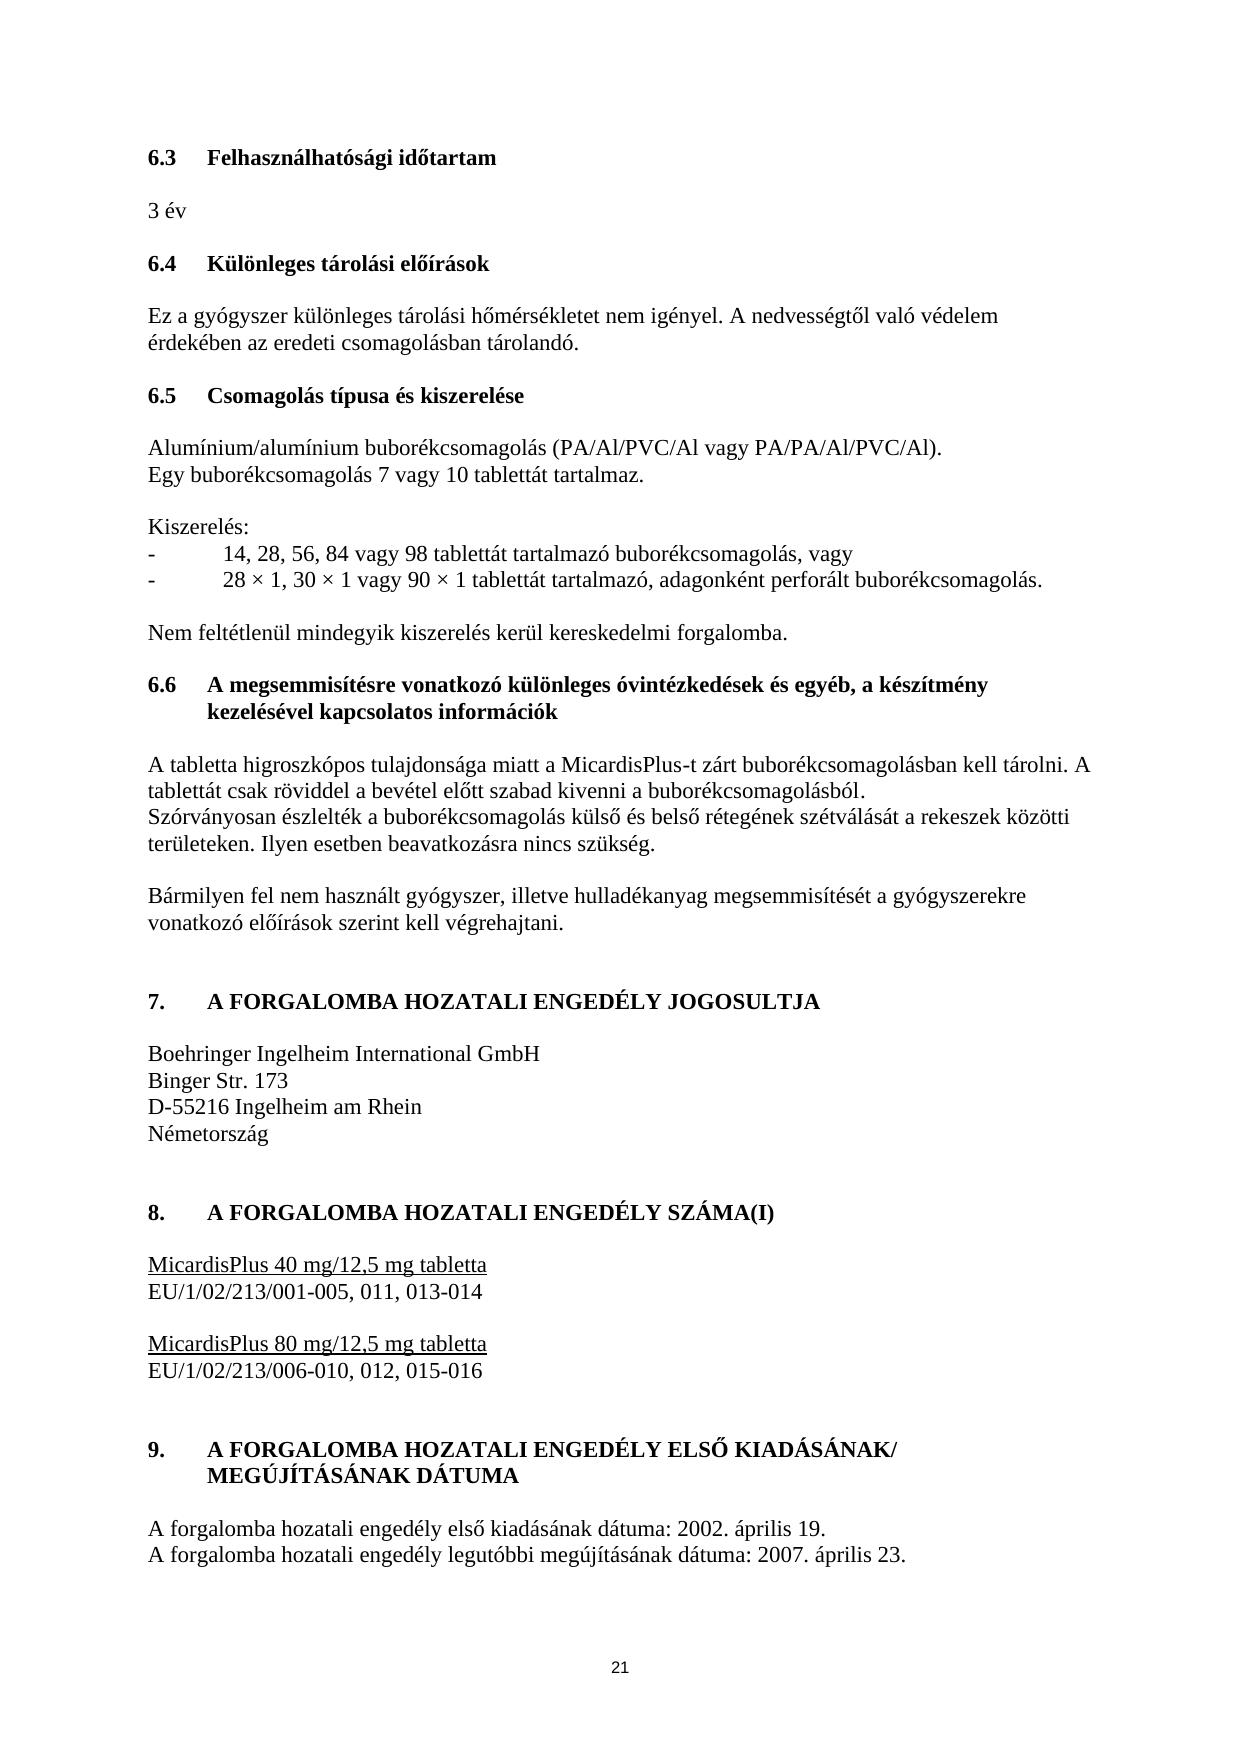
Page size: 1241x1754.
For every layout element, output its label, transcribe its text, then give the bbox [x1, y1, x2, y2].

text 6.6 A megsemmisítésre vonatkozó különleges óvintézkedések és egyéb, a készítmény kezelésével kapcsolatos információk [148, 672, 1092, 724]
text Egy buborékcsomagolás 7 vagy 10 tablettát tartalmaz. [148, 461, 1092, 487]
text A tabletta higroszkópos tulajdonsága miatt a MicardisPlus-t zárt buborékcsomagolásban kell tárolni. A tablettát csak röviddel a bevétel előtt szabad kivenni a buborékcsomagolásból. [148, 751, 1092, 803]
text Szórványosan észlelték a buborékcsomagolás külső és belső rétegének szétválását a rekeszek közötti területeken. Ilyen esetben beavatkozásra nincs szükség. [148, 803, 1092, 856]
text A forgalomba hozatali engedély legutóbbi megújításának dátuma: 2007. április 23. [148, 1541, 1092, 1568]
text 9. A FORGALOMBA HOZATALI ENGEDÉLY ELSŐ KIADÁSÁNAK/ MEGÚJÍTÁSÁNAK DÁTUMA [148, 1436, 1092, 1488]
text Alumínium/alumínium buborékcsomagolás (PA/Al/PVC/Al vagy PA/PA/Al/PVC/Al). [148, 434, 1092, 461]
text A forgalomba hozatali engedély első kiadásának dátuma: 2002. április 19. [148, 1515, 1092, 1541]
text EU/1/02/213/001-005, 011, 013-014 [148, 1278, 1092, 1304]
text - 14, 28, 56, 84 vagy 98 tablettát tartalmazó buborékcsomagolás, vagy [148, 540, 1092, 566]
text Ez a gyógyszer különleges tárolási hőmérsékletet nem igényel. A nedvességtől való védelem érdekében az eredeti csomagolásban tárolandó. [148, 303, 1092, 355]
text 7. A FORGALOMBA HOZATALI ENGEDÉLY JOGOSULTJA [148, 988, 1092, 1014]
text Binger Str. 173 [148, 1067, 1092, 1093]
text D-55216 Ingelheim am Rhein [148, 1093, 1092, 1119]
text Németország [148, 1119, 1092, 1146]
text Boehringer Ingelheim International GmbH [148, 1041, 1092, 1067]
text 6.5 Csomagolás típusa és kiszerelése [148, 382, 1092, 408]
text Nem feltétlenül mindegyik kiszerelés kerül kereskedelmi forgalomba. [148, 619, 1092, 645]
text EU/1/02/213/006-010, 012, 015-016 [148, 1357, 1092, 1383]
text 6.3 Felhasználhatósági időtartam [148, 144, 1092, 171]
text 6.4 Különleges tárolási előírások [148, 250, 1092, 276]
text MicardisPlus 40 mg/12,5 mg tabletta [148, 1251, 1092, 1278]
text 3 év [148, 197, 1092, 223]
text 8. A FORGALOMBA HOZATALI ENGEDÉLY SZÁMA(I) [148, 1199, 1092, 1225]
text Kiszerelés: [148, 513, 1092, 540]
text - 28 × 1, 30 × 1 vagy 90 × 1 tablettát tartalmazó, adagonként perforált buborékcsomagolás. [148, 566, 1092, 592]
text MicardisPlus 80 mg/12,5 mg tabletta [148, 1330, 1092, 1357]
text Bármilyen fel nem használt gyógyszer, illetve hulladékanyag megsemmisítését a gyógyszerekre vonatkozó előírások szerint kell végrehajtani. [148, 882, 1092, 935]
